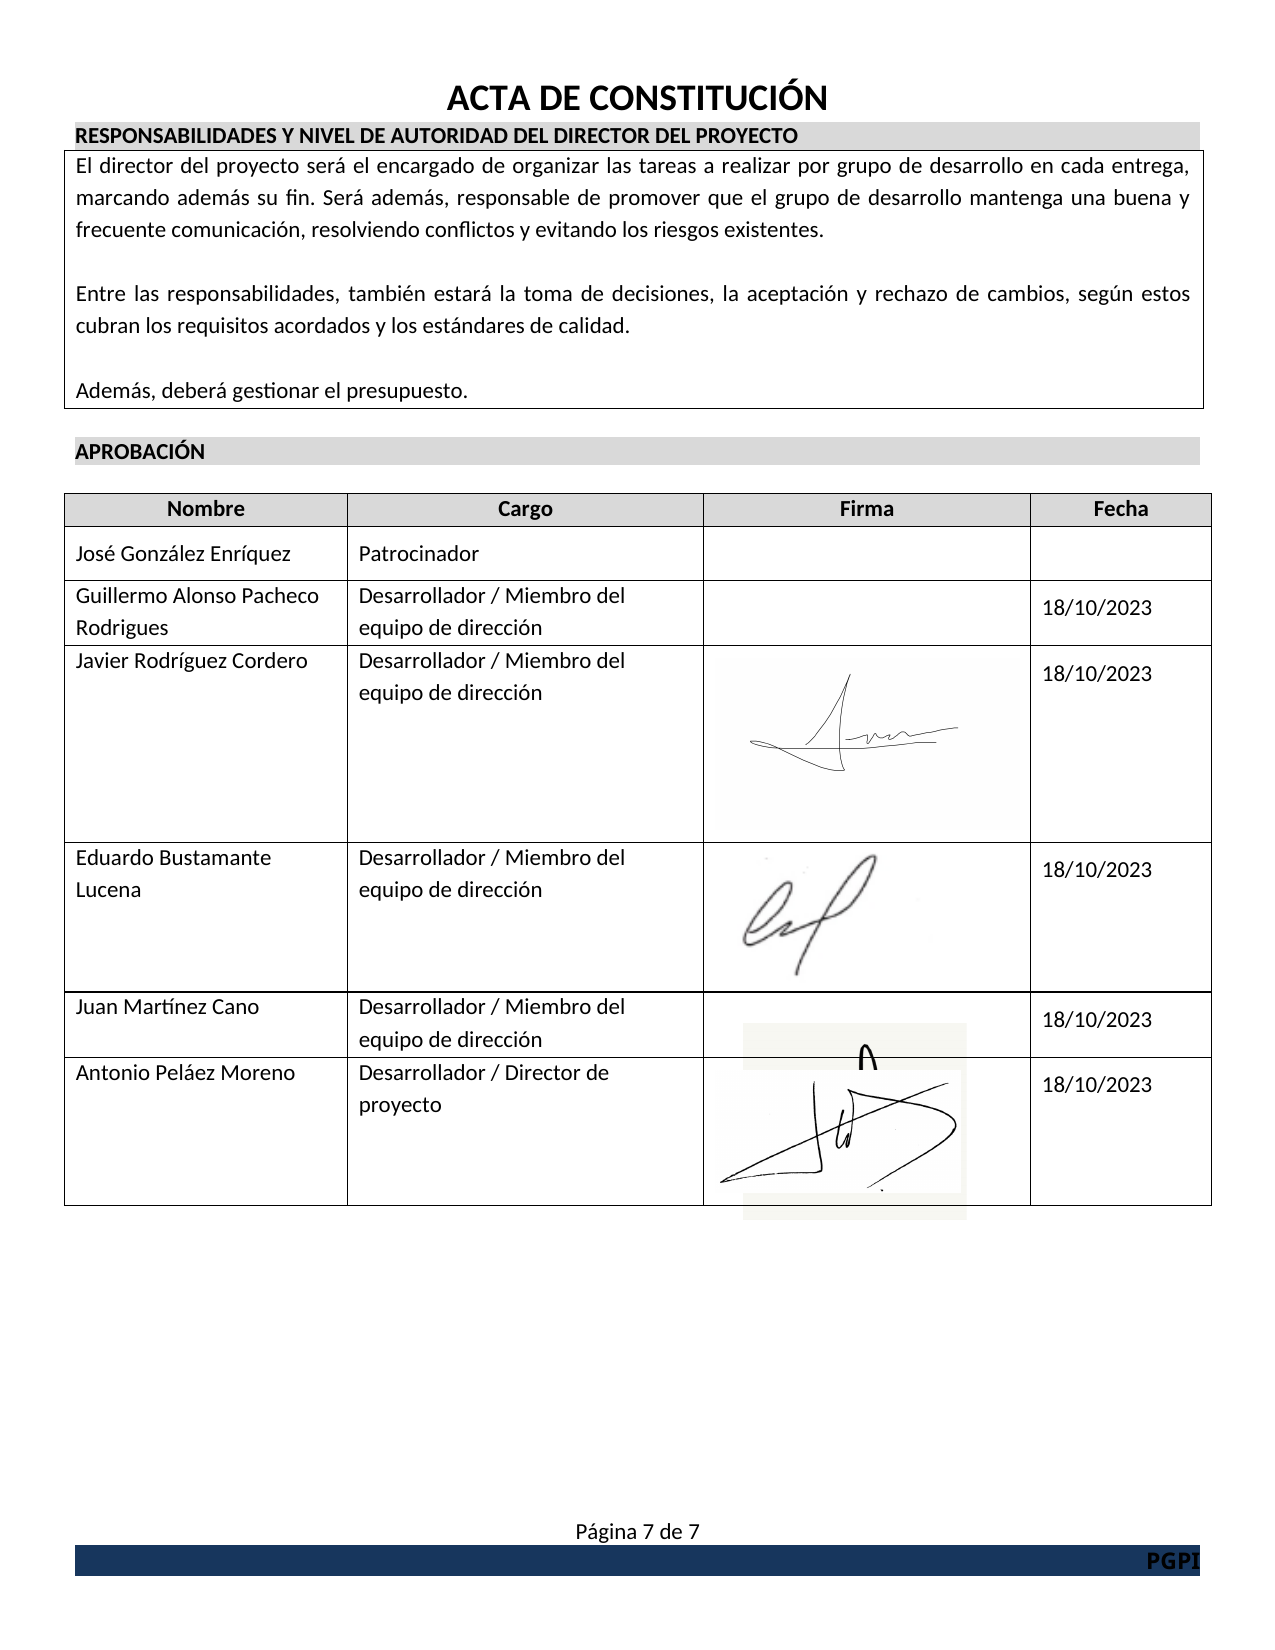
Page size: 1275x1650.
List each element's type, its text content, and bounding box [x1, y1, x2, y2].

table_cell Desarrollador / Director de proyecto [348, 1058, 703, 1205]
table_header Nombre [65, 494, 347, 526]
table_cell Desarrollador / Miembro del equipo de dirección [348, 581, 703, 645]
table_cell 18/10/2023 [1031, 581, 1211, 645]
table_cell Desarrollador / Miembro del equipo de dirección [348, 843, 703, 991]
text APROBACIÓN [75, 437, 1200, 465]
table_cell 18/10/2023 [1031, 843, 1211, 991]
table_header Cargo [348, 494, 703, 526]
table_cell Eduardo Bustamante Lucena [65, 843, 347, 991]
table_cell [1031, 527, 1211, 580]
text RESPONSABILIDADES Y NIVEL DE AUTORIDAD DEL DIRECTOR DEL PROYECTO [75, 122, 1200, 150]
table_cell Desarrollador / Miembro del equipo de dirección [348, 993, 703, 1057]
picture [714, 658, 1020, 830]
table_cell [704, 646, 1030, 842]
table_cell 18/10/2023 [1031, 1058, 1211, 1205]
table_cell [704, 993, 1030, 1057]
table_cell José González Enríquez [65, 527, 347, 580]
table_cell [704, 1058, 1030, 1205]
table_cell [704, 581, 1030, 645]
table_cell Guillermo Alonso Pacheco Rodrigues [65, 581, 347, 645]
table_cell Antonio Peláez Moreno [65, 1058, 347, 1205]
table_cell 18/10/2023 [1031, 993, 1211, 1057]
table_header El director del proyecto será el encargado de organizar las tareas a realizar por grupo de desarrollo en cada entrega, marcando además su fin. Será además, responsable de promover que el grupo de desarrollo mantenga una buena y frecuente comunicación, resolviendo conflictos y evitando los riesgos existentes. Entre las responsabilidades, también estará la toma de decisiones, la aceptación y rechazo de cambios, según estos cubran los requisitos acordados y los estándares de calidad. Además, deberá gestionar el presupuesto. [65, 151, 1203, 408]
table_cell Patrocinador [348, 527, 703, 580]
table_header Fecha [1031, 494, 1211, 526]
table_cell Juan Martínez Cano [65, 993, 347, 1057]
table_cell [704, 843, 1030, 991]
table_cell [704, 527, 1030, 580]
picture [743, 1206, 967, 1220]
table_cell Javier Rodríguez Cordero [65, 646, 347, 842]
picture [714, 843, 938, 988]
table_cell 18/10/2023 [1031, 646, 1211, 842]
picture [714, 1070, 961, 1193]
table_cell Desarrollador / Miembro del equipo de dirección [348, 646, 703, 842]
table_header Firma [704, 494, 1030, 526]
